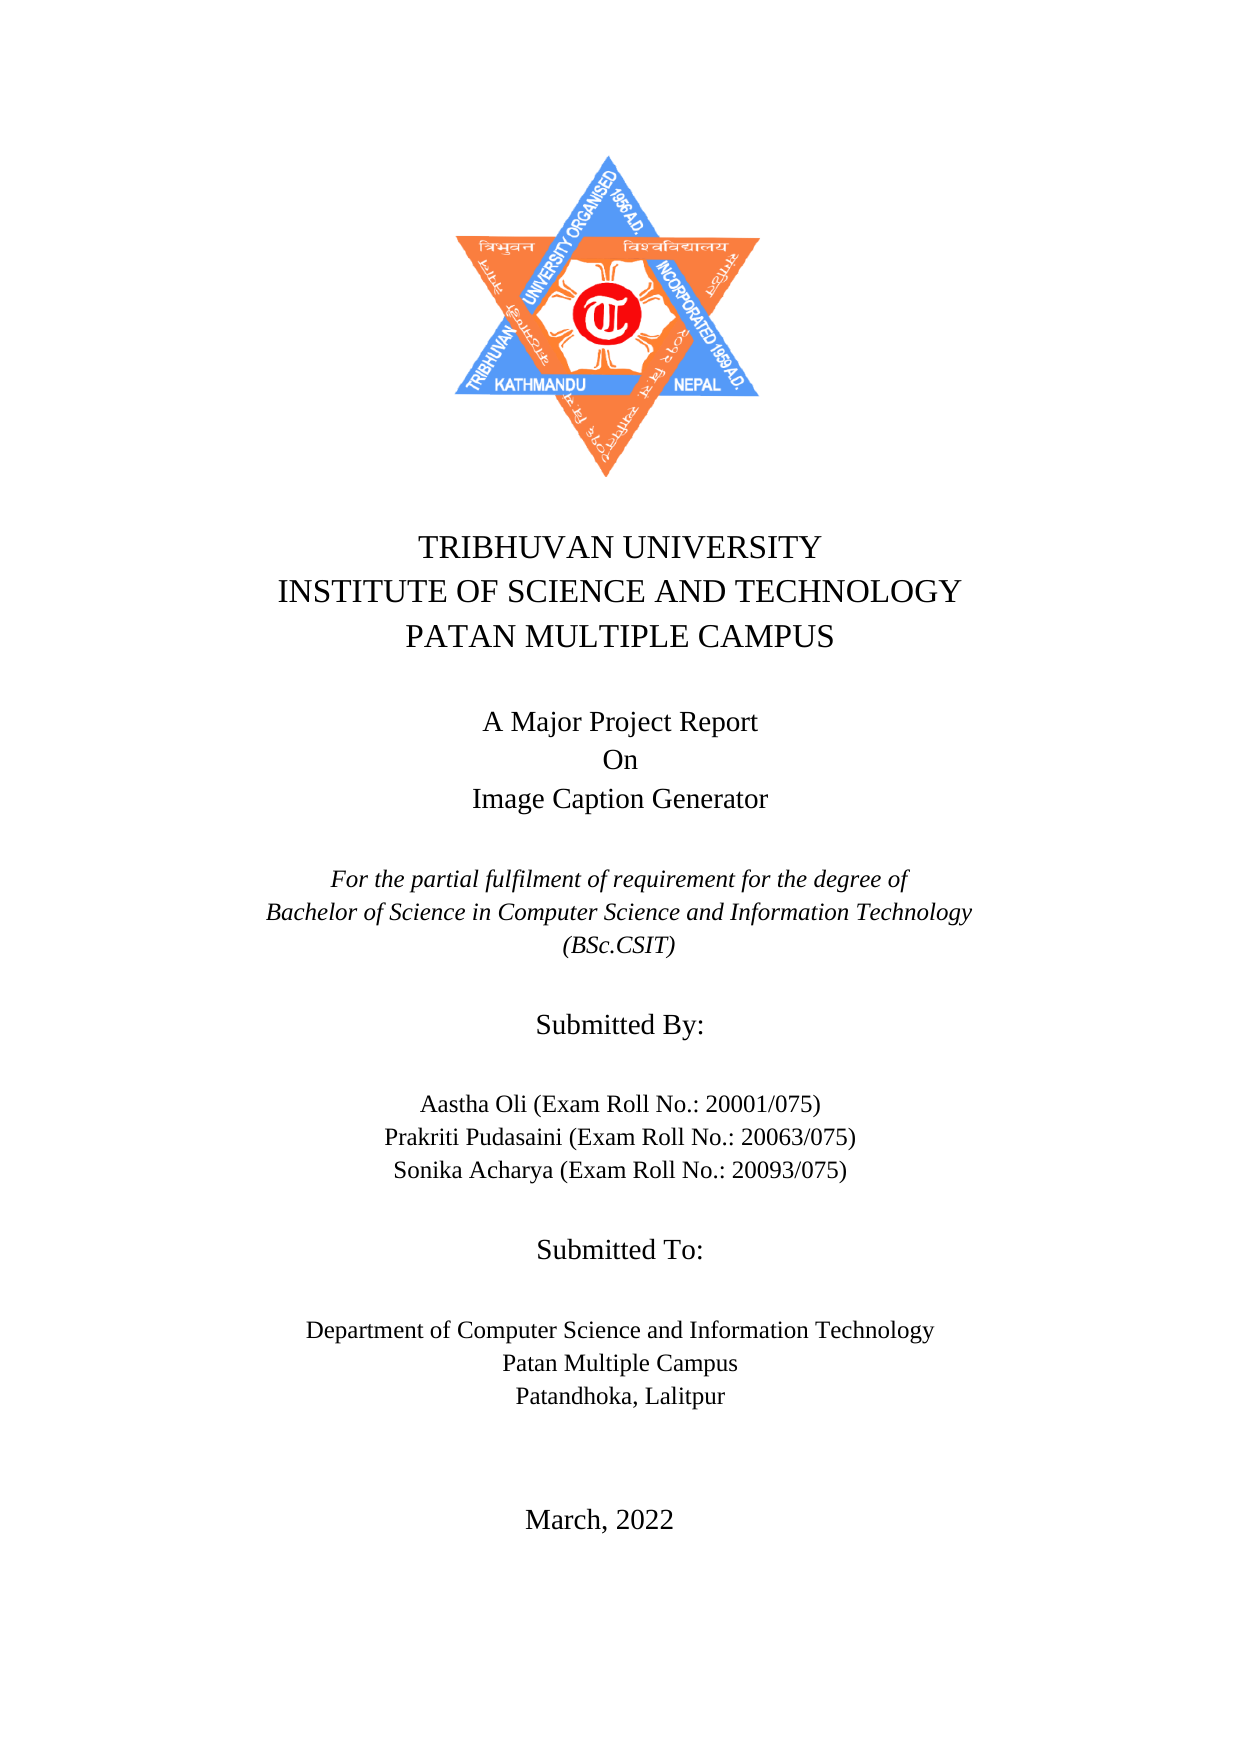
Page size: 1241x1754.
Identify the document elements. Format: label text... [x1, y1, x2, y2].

text Submitted By: [150, 1007, 1090, 1040]
text INSTITUTE OF SCIENCE AND TECHNOLOGY [150, 572, 1090, 610]
picture [450, 150, 761, 478]
text On [150, 742, 1090, 776]
text TRIBHUVAN UNIVERSITY [150, 528, 1090, 566]
text PATAN MULTIPLE CAMPUS [150, 616, 1090, 654]
text Aastha Oli (Exam Roll No.: 20001/075) [150, 1089, 1090, 1118]
text Submitted To: [150, 1232, 1090, 1266]
text For the partial fulfilment of requirement for the degree of [150, 864, 1090, 892]
text Patan Multiple Campus [150, 1348, 1090, 1377]
text Patandhoka, Lalitpur [150, 1381, 1090, 1410]
text Prakriti Pudasaini (Exam Roll No.: 20063/075) [150, 1122, 1090, 1151]
text Sonika Acharya (Exam Roll No.: 20093/075) [150, 1155, 1090, 1184]
text (BSc.CSIT) [150, 930, 1090, 958]
text March, 2022 [525, 1502, 1090, 1536]
text Bachelor of Science in Computer Science and Information Technology [150, 897, 1090, 925]
text Image Caption Generator [150, 781, 1090, 814]
text A Major Project Report [150, 704, 1090, 737]
text Department of Computer Science and Information Technology [150, 1315, 1090, 1344]
